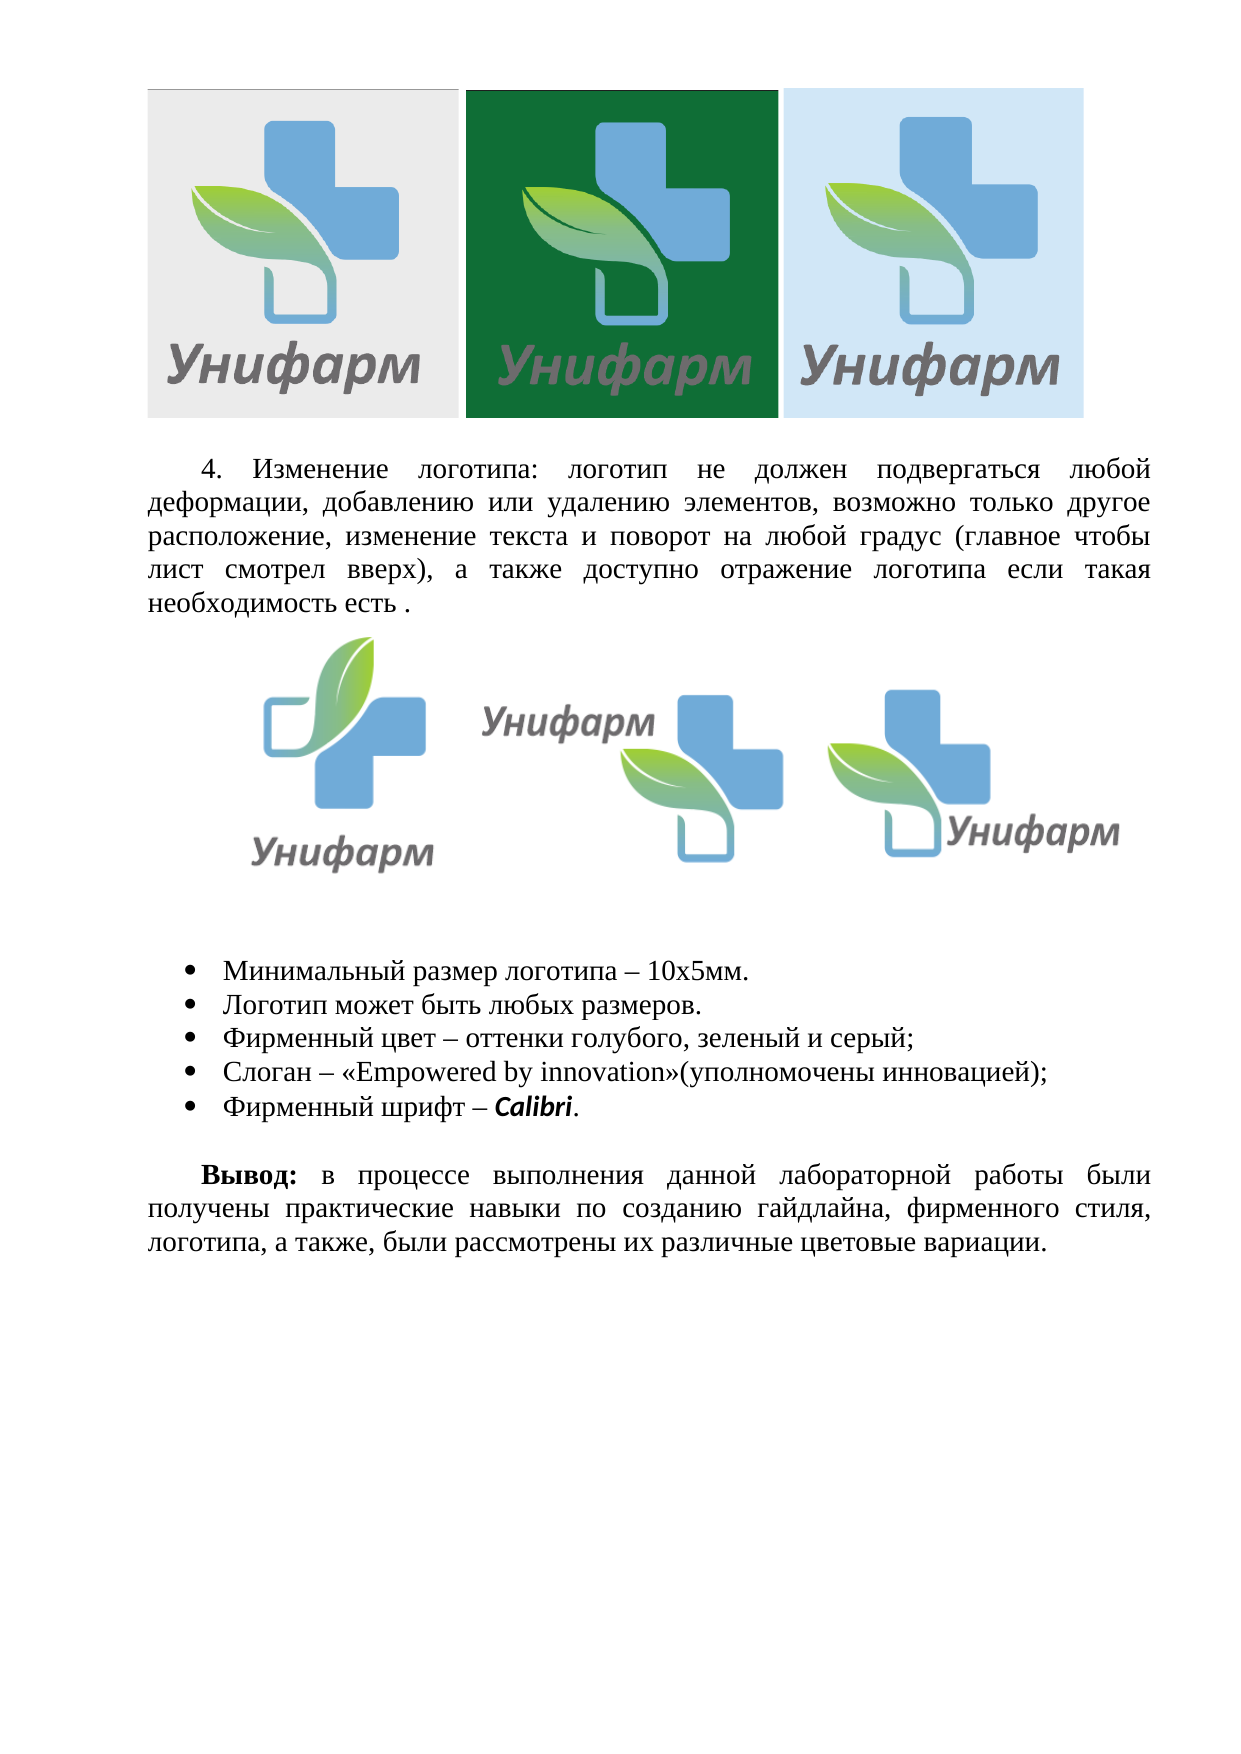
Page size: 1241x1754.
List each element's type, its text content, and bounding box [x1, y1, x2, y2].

list Фирменный цвет – оттенки голубого, зеленый и серый; [906, 1020, 1152, 1054]
picture [783, 88, 1084, 418]
list Вывод: в процессе выполнения данной лабораторной работы были получены практические навыки по созданию гайдлайна, фирменного стиля, логотипа, а также, были рассмотрены их различные цветовые вариации. [148, 1157, 1152, 1257]
list Логотип может быть любых размеров. [185, 987, 1152, 1020]
picture [466, 90, 779, 418]
list Фирменный цвет – оттенки голубого, зеленый и серый; [185, 1020, 465, 1054]
list Фирменный шрифт – Calibri. [185, 1088, 1152, 1123]
list Минимальный размер логотипа – 10х5мм. [185, 953, 1152, 987]
picture [147, 89, 459, 418]
list Слоган – «Empowered by innovation»(уполномочены инновацией); [185, 1054, 1152, 1088]
list 4. Изменение логотипа: логотип не должен подвергаться любой деформации, добавлению или удалению элементов, возможно только другое расположение, изменение текста и поворот на любой градус (главное чтобы лист смотрел вверх), а также доступно отражение логотипа если такая необходимость есть . [148, 451, 1152, 619]
picture [222, 618, 462, 892]
picture [469, 654, 1138, 892]
